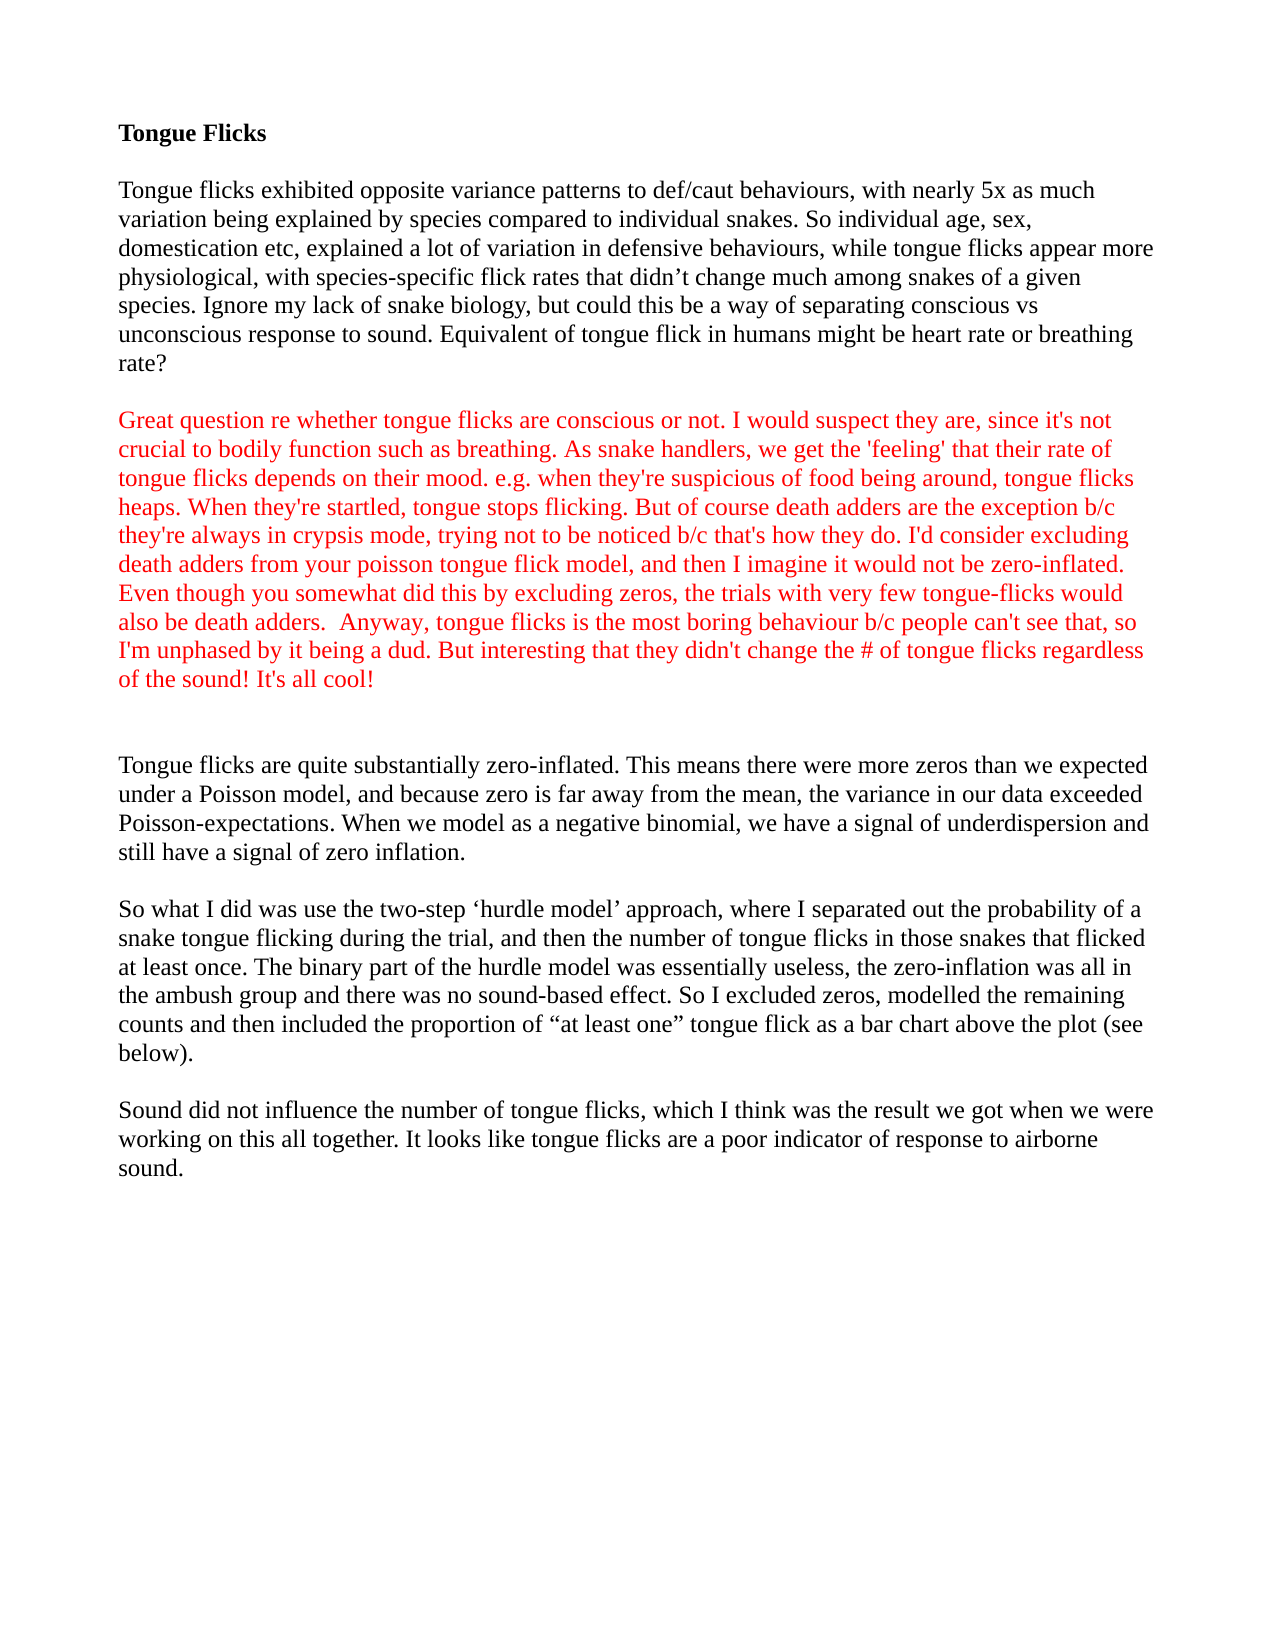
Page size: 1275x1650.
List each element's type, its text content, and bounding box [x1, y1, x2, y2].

text Sound did not influence the number of tongue flicks, which I think was the result we got when we were working on this all together. It looks like tongue flicks are a poor indicator of response to airborne sound. [118, 1096, 1157, 1182]
text Tongue flicks exhibited opposite variance patterns to def/caut behaviours, with nearly 5x as much variation being explained by species compared to individual snakes. So individual age, sex, domestication etc, explained a lot of variation in defensive behaviours, while tongue flicks appear more physiological, with species-specific flick rates that didn’t change much among snakes of a given species. Ignore my lack of snake biology, but could this be a way of separating conscious vs unconscious response to sound. Equivalent of tongue flick in humans might be heart rate or breathing rate? [118, 176, 1157, 377]
text Tongue flicks are quite substantially zero-inflated. This means there were more zeros than we expected under a Poisson model, and because zero is far away from the mean, the variance in our data exceeded Poisson-expectations. When we model as a negative binomial, we have a signal of underdispersion and still have a signal of zero inflation. [118, 751, 1157, 866]
text Tongue Flicks [118, 118, 1157, 147]
text Great question re whether tongue flicks are conscious or not. I would suspect they are, since it's not crucial to bodily function such as breathing. As snake handlers, we get the 'feeling' that their rate of tongue flicks depends on their mood. e.g. when they're suspicious of food being around, tongue flicks heaps. When they're startled, tongue stops flicking. But of course death adders are the exception b/c they're always in crypsis mode, trying not to be noticed b/c that's how they do. I'd consider excluding death adders from your poisson tongue flick model, and then I imagine it would not be zero-inflated. Even though you somewhat did this by excluding zeros, the trials with very few tongue-flicks would also be death adders. Anyway, tongue flicks is the most boring behaviour b/c people can't see that, so I'm unphased by it being a dud. But interesting that they didn't change the # of tongue flicks regardless of the sound! It's all cool! [118, 406, 1157, 693]
text So what I did was use the two-step ‘hurdle model’ approach, where I separated out the probability of a snake tongue flicking during the trial, and then the number of tongue flicks in those snakes that flicked at least once. The binary part of the hurdle model was essentially useless, the zero-inflation was all in the ambush group and there was no sound-based effect. So I excluded zeros, modelled the remaining counts and then included the proportion of “at least one” tongue flick as a bar chart above the plot (see below). [118, 894, 1157, 1067]
